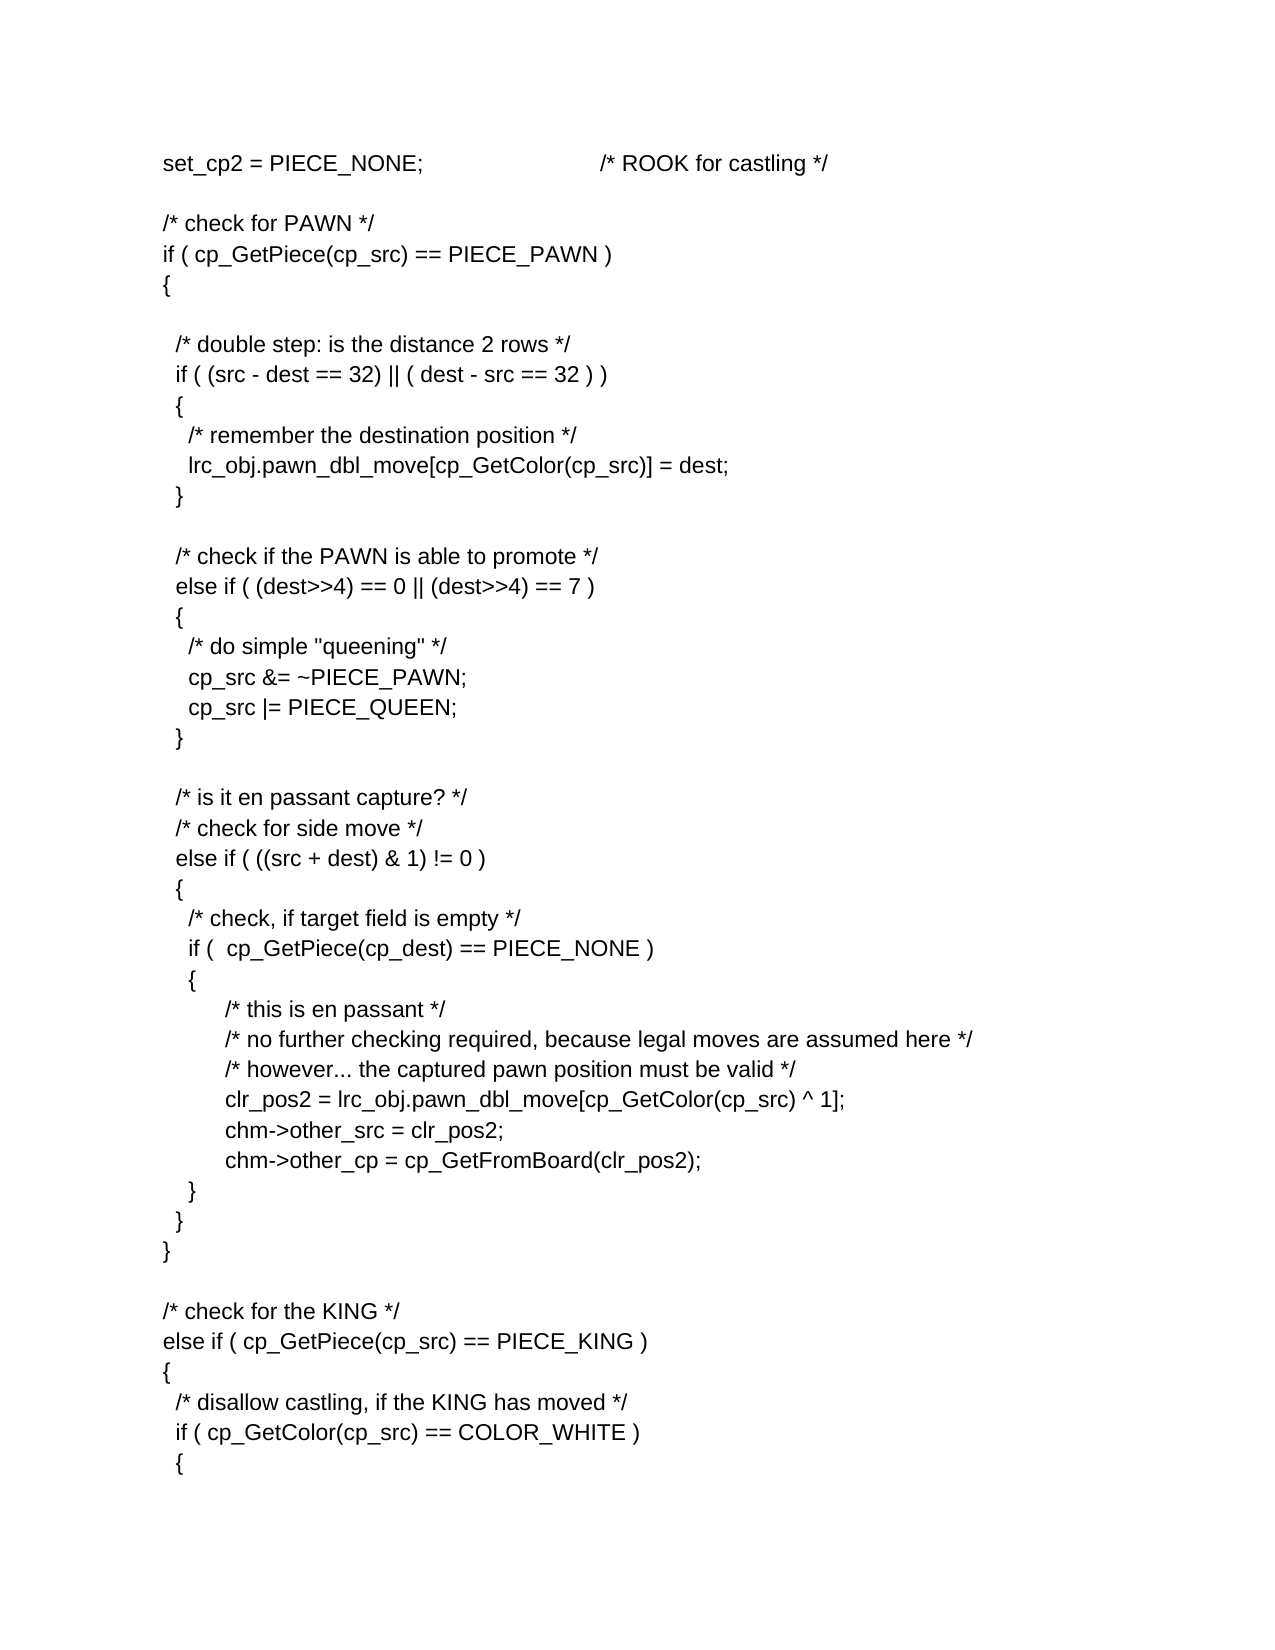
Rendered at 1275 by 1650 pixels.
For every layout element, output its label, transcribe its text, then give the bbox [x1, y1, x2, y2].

text /* check for the KING */ [150, 1298, 1125, 1324]
text cp_src &= ~PIECE_PAWN; [150, 663, 1125, 690]
text { [150, 966, 1125, 992]
text { [150, 603, 1125, 629]
text } [150, 724, 1125, 750]
text chm->other_cp = cp_GetFromBoard(clr_pos2); [150, 1147, 1125, 1173]
text /* this is en passant */ [150, 996, 1125, 1022]
text /* no further checking required, because legal moves are assumed here */ [150, 1026, 1125, 1052]
text /* check for side move */ [150, 814, 1125, 841]
text { [150, 1358, 1125, 1385]
text lrc_obj.pawn_dbl_move[cp_GetColor(cp_src)] = dest; [150, 452, 1125, 478]
text else if ( ((src + dest) & 1) != 0 ) [150, 845, 1125, 871]
text } [150, 1237, 1125, 1264]
text cp_src |= PIECE_QUEEN; [150, 694, 1125, 720]
text else if ( (dest>>4) == 0 || (dest>>4) == 7 ) [150, 573, 1125, 599]
text } [150, 482, 1125, 509]
text /* check for PAWN */ [150, 210, 1125, 237]
text /* check if the PAWN is able to promote */ [150, 543, 1125, 569]
text set_cp2 = PIECE_NONE; /* ROOK for castling */ [150, 150, 1125, 176]
text } [150, 1207, 1125, 1234]
text { [150, 271, 1125, 297]
text /* do simple "queening" */ [150, 633, 1125, 660]
text if ( (src - dest == 32) || ( dest - src == 32 ) ) [150, 361, 1125, 388]
text { [150, 1449, 1125, 1475]
text if ( cp_GetColor(cp_src) == COLOR_WHITE ) [150, 1419, 1125, 1445]
text /* remember the destination position */ [150, 422, 1125, 448]
text /* check, if target field is empty */ [150, 905, 1125, 932]
text /* disallow castling, if the KING has moved */ [150, 1388, 1125, 1415]
text chm->other_src = clr_pos2; [150, 1117, 1125, 1143]
text { [150, 392, 1125, 418]
text /* is it en passant capture? */ [150, 784, 1125, 811]
text if ( cp_GetPiece(cp_dest) == PIECE_NONE ) [150, 935, 1125, 962]
text /* double step: is the distance 2 rows */ [150, 331, 1125, 358]
text { [150, 875, 1125, 901]
text if ( cp_GetPiece(cp_src) == PIECE_PAWN ) [150, 241, 1125, 267]
text clr_pos2 = lrc_obj.pawn_dbl_move[cp_GetColor(cp_src) ^ 1]; [150, 1086, 1125, 1113]
text /* however... the captured pawn position must be valid */ [150, 1056, 1125, 1083]
text else if ( cp_GetPiece(cp_src) == PIECE_KING ) [150, 1328, 1125, 1354]
text } [150, 1177, 1125, 1203]
